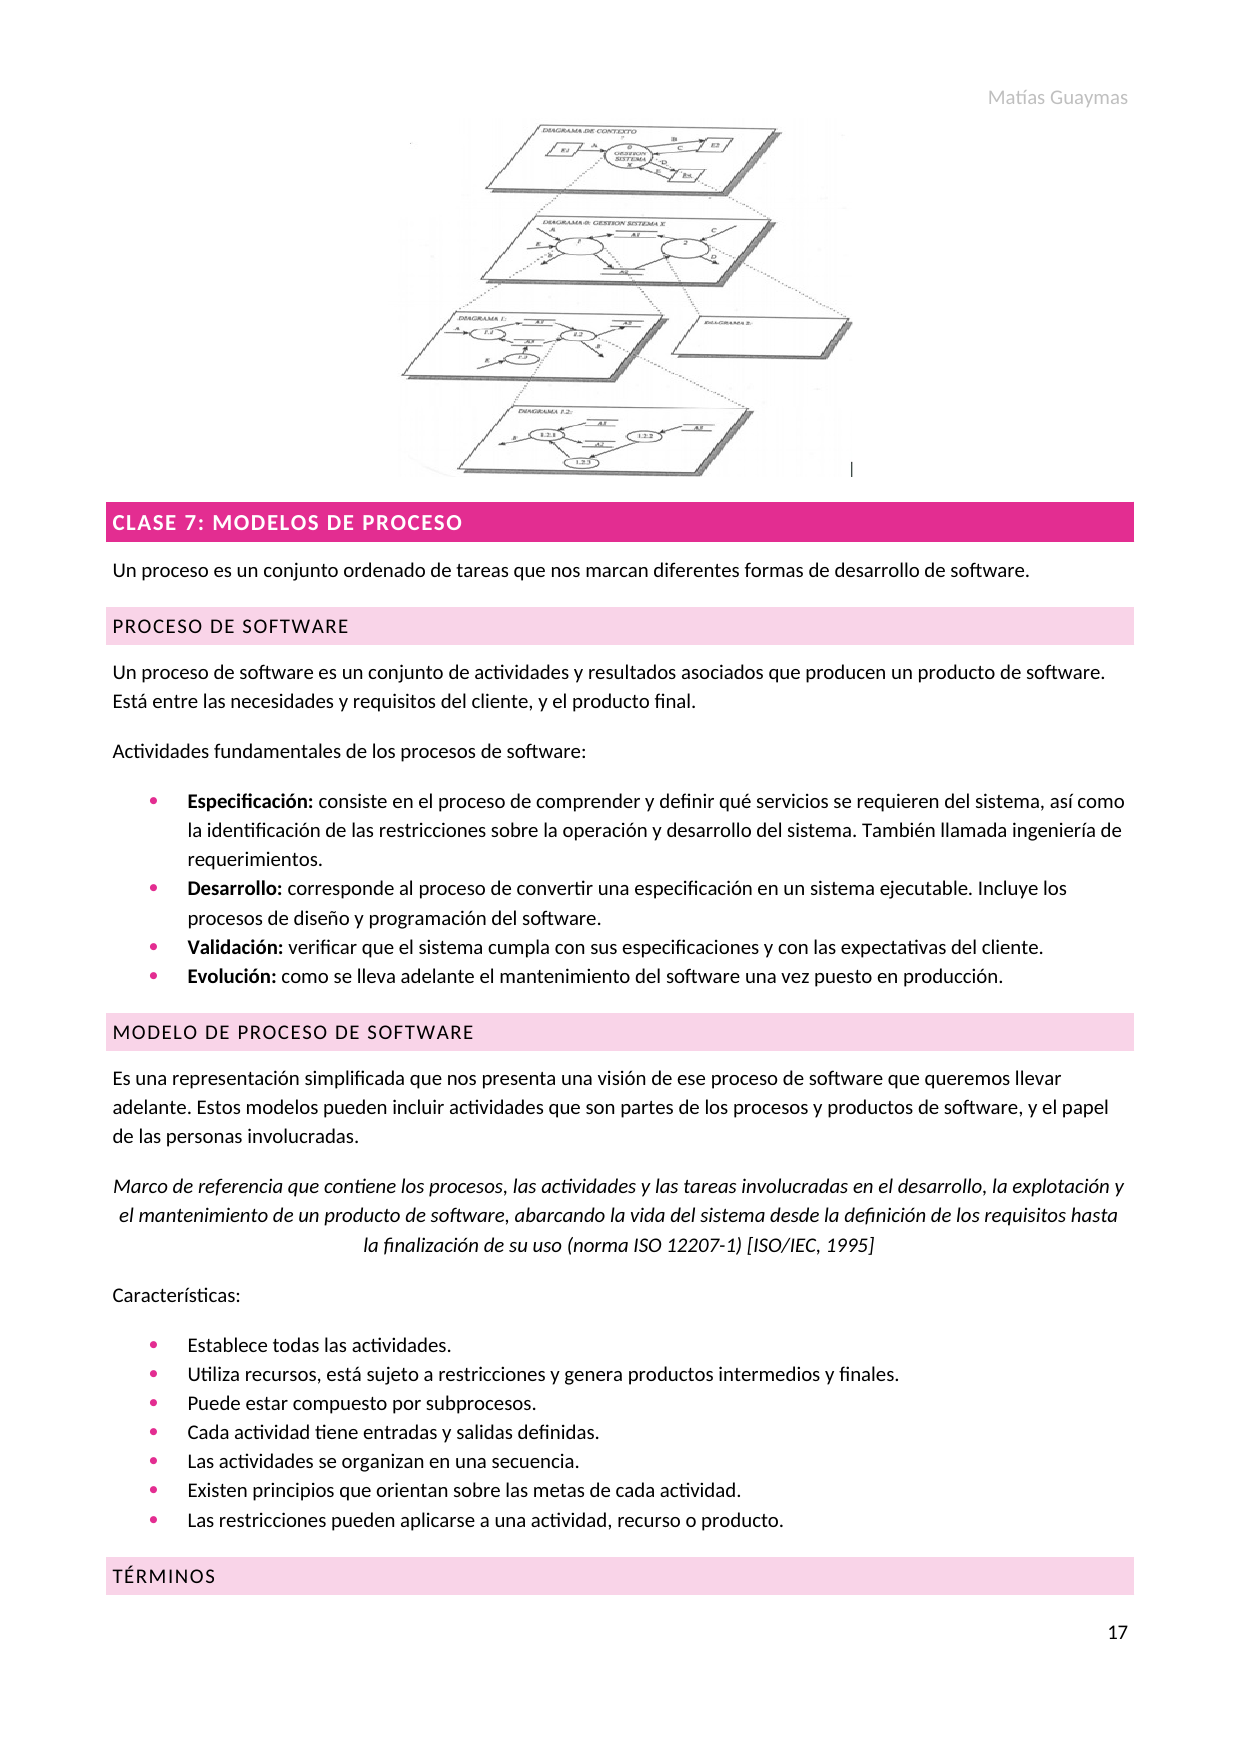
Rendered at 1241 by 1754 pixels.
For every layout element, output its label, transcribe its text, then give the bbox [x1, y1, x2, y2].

list Validación: verificar que el sistema cumpla con sus especificaciones y con las expectativas del cliente. [150, 934, 1128, 959]
subtitle proceso de software [112, 613, 1128, 638]
text Es una representación simplificada que nos presenta una visión de ese proceso de software que queremos llevar adelante. Estos modelos pueden incluir actividades que son partes de los procesos y productos de software, y el papel de las personas involucradas. [112, 1065, 1128, 1149]
subtitle TÉRMINOS [112, 1563, 1128, 1588]
list Las actividades se organizan en una secuencia. [150, 1448, 1128, 1474]
list Puede estar compuesto por subprocesos. [150, 1390, 1128, 1416]
subtitle clase 7: modelos de proceso [112, 508, 1128, 536]
list Especificación: consiste en el proceso de comprender y definir qué servicios se requieren del sistema, así como la identificación de las restricciones sobre la operación y desarrollo del sistema. También llamada ingeniería de requerimientos. [150, 788, 1128, 872]
list Evolución: como se lleva adelante el mantenimiento del software una vez puesto en producción. [150, 963, 1128, 988]
list Las restricciones pueden aplicarse a una actividad, recurso o producto. [150, 1507, 1128, 1532]
list Utiliza recursos, está sujeto a restricciones y genera productos intermedios y finales. [150, 1361, 1128, 1386]
subtitle modelo de proceso de software [112, 1019, 1128, 1045]
list Existen principios que orientan sobre las metas de cada actividad. [150, 1478, 1128, 1503]
list Cada actividad tiene entradas y salidas definidas. [150, 1419, 1128, 1445]
list Establece todas las actividades. [150, 1332, 1128, 1357]
text Marco de referencia que contiene los procesos, las actividades y las tareas involucradas en el desarrollo, la explotación y el mantenimiento de un producto de software, abarcando la vida del sistema desde la definición de los requisitos hasta la finalización de su uso (norma ISO 12207-1) [ISO/IEC, 1995] [112, 1173, 1128, 1257]
picture [387, 118, 853, 477]
text Actividades fundamentales de los procesos de software: [112, 738, 1128, 763]
list Desarrollo: corresponde al proceso de convertir una especificación en un sistema ejecutable. Incluye los procesos de diseño y programación del software. [150, 876, 1128, 930]
text Características: [112, 1282, 1128, 1307]
text Un proceso de software es un conjunto de actividades y resultados asociados que producen un producto de software. Está entre las necesidades y requisitos del cliente, y el producto final. [112, 659, 1128, 713]
text Un proceso es un conjunto ordenado de tareas que nos marcan diferentes formas de desarrollo de software. [112, 557, 1128, 582]
